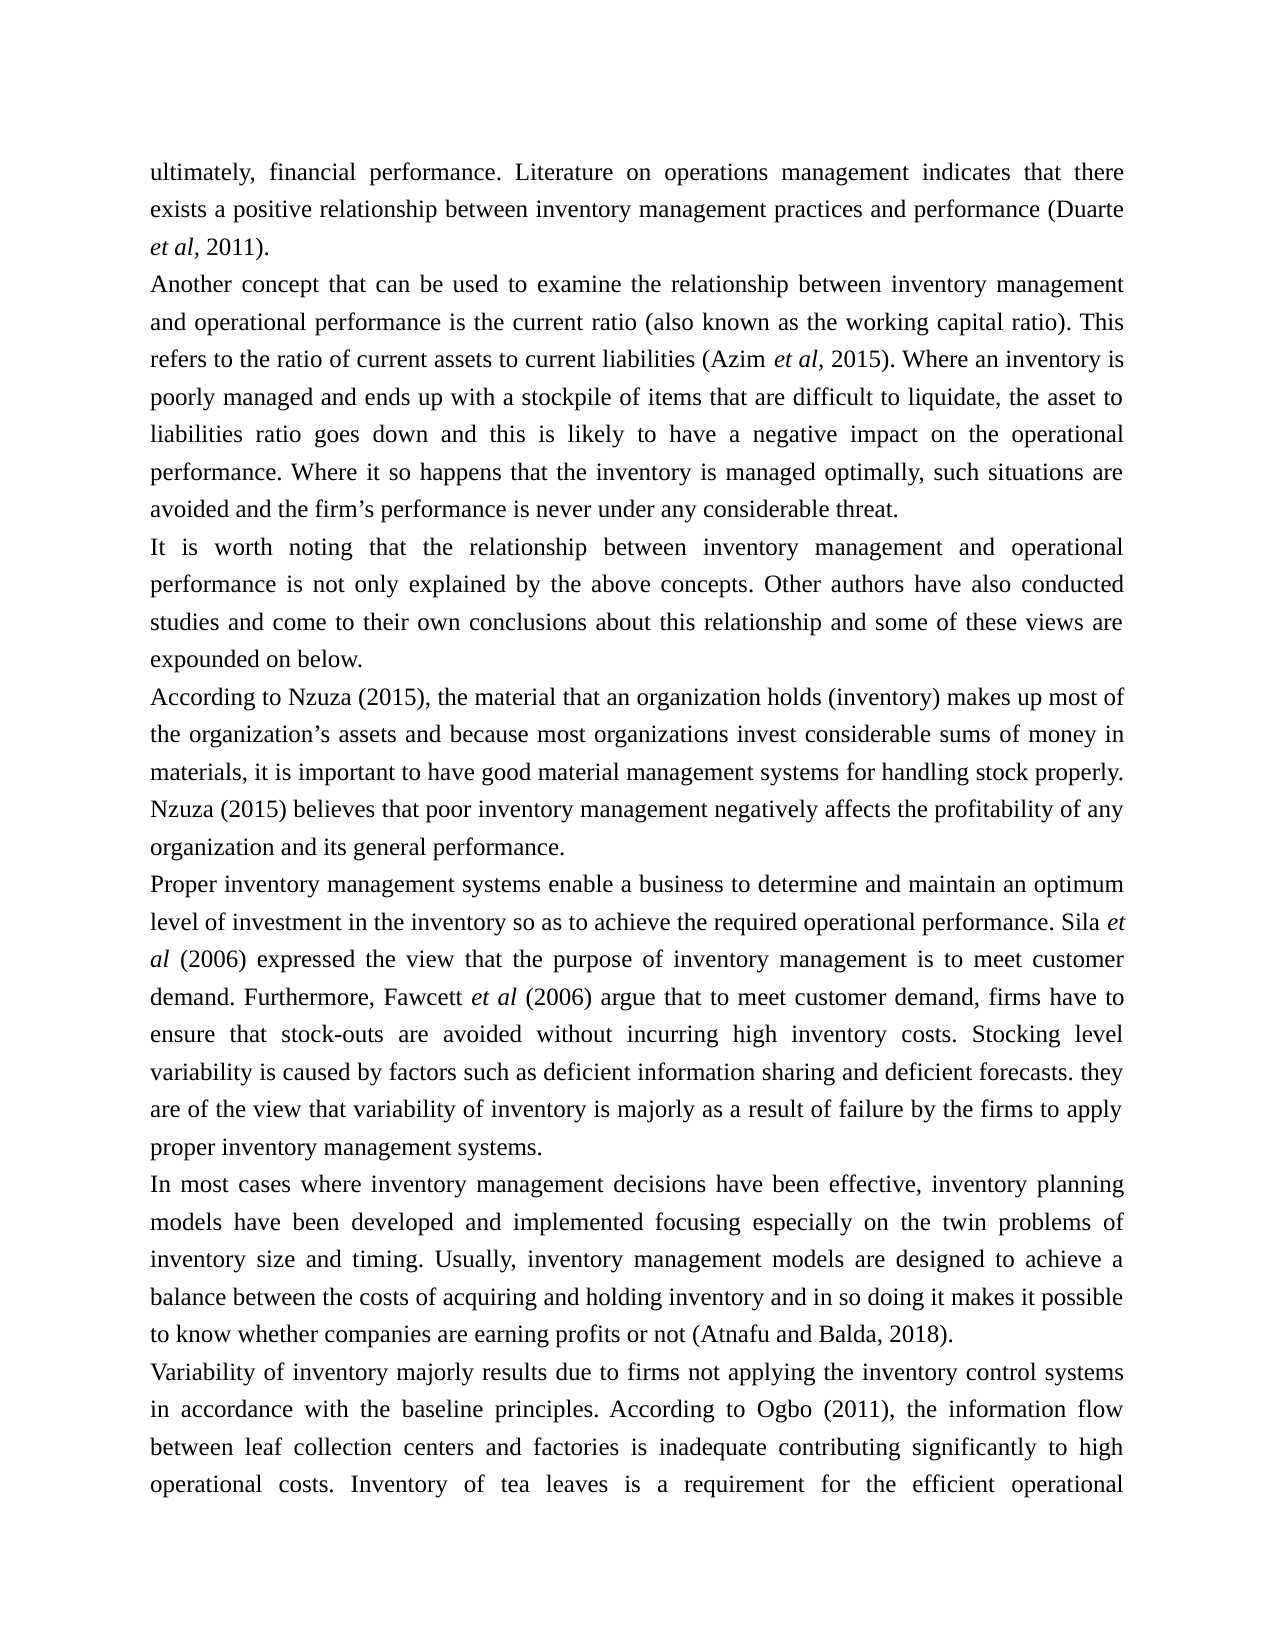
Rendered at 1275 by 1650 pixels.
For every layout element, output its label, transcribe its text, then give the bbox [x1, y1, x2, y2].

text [150, 1350, 1125, 1500]
text According to Nzuza (2015), the material that an organization holds (inventory) makes up most of the organization’s assets and because most organizations invest considerable sums of money in materials, it is important to have good material management systems for handling stock properly. Nzuza (2015) believes that poor inventory management negatively affects the profitability of any organization and its general performance. [150, 675, 1125, 862]
text In most cases where inventory management decisions have been effective, inventory planning models have been developed and implemented focusing especially on the twin problems of inventory size and timing. Usually, inventory management models are designed to achieve a balance between the costs of acquiring and holding inventory and in so doing it makes it possible to know whether companies are earning profits or not (Atnafu and Balda, 2018). [150, 1162, 1125, 1350]
text Another concept that can be used to examine the relationship between inventory management and operational performance is the current ratio (also known as the working capital ratio). This refers to the ratio of current assets to current liabilities (Azim et al, 2015). Where an inventory is poorly managed and ends up with a stockpile of items that are difficult to liquidate, the asset to liabilities ratio goes down and this is likely to have a negative impact on the operational performance. Where it so happens that the inventory is managed optimally, such situations are avoided and the firm’s performance is never under any considerable threat. [150, 262, 1125, 525]
text Proper inventory management systems enable a business to determine and maintain an optimum level of investment in the inventory so as to achieve the required operational performance. Sila et al (2006) expressed the view that the purpose of inventory management is to meet customer demand. Furthermore, Fawcett et al (2006) argue that to meet customer demand, firms have to ensure that stock-outs are avoided without incurring high inventory costs. Stocking level variability is caused by factors such as deficient information sharing and deficient forecasts. they are of the view that variability of inventory is majorly as a result of failure by the firms to apply proper inventory management systems. [150, 862, 1125, 1162]
text It is worth noting that the relationship between inventory management and operational performance is not only explained by the above concepts. Other authors have also conducted studies and come to their own conclusions about this relationship and some of these views are expounded on below. [150, 525, 1125, 675]
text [150, 150, 1125, 262]
